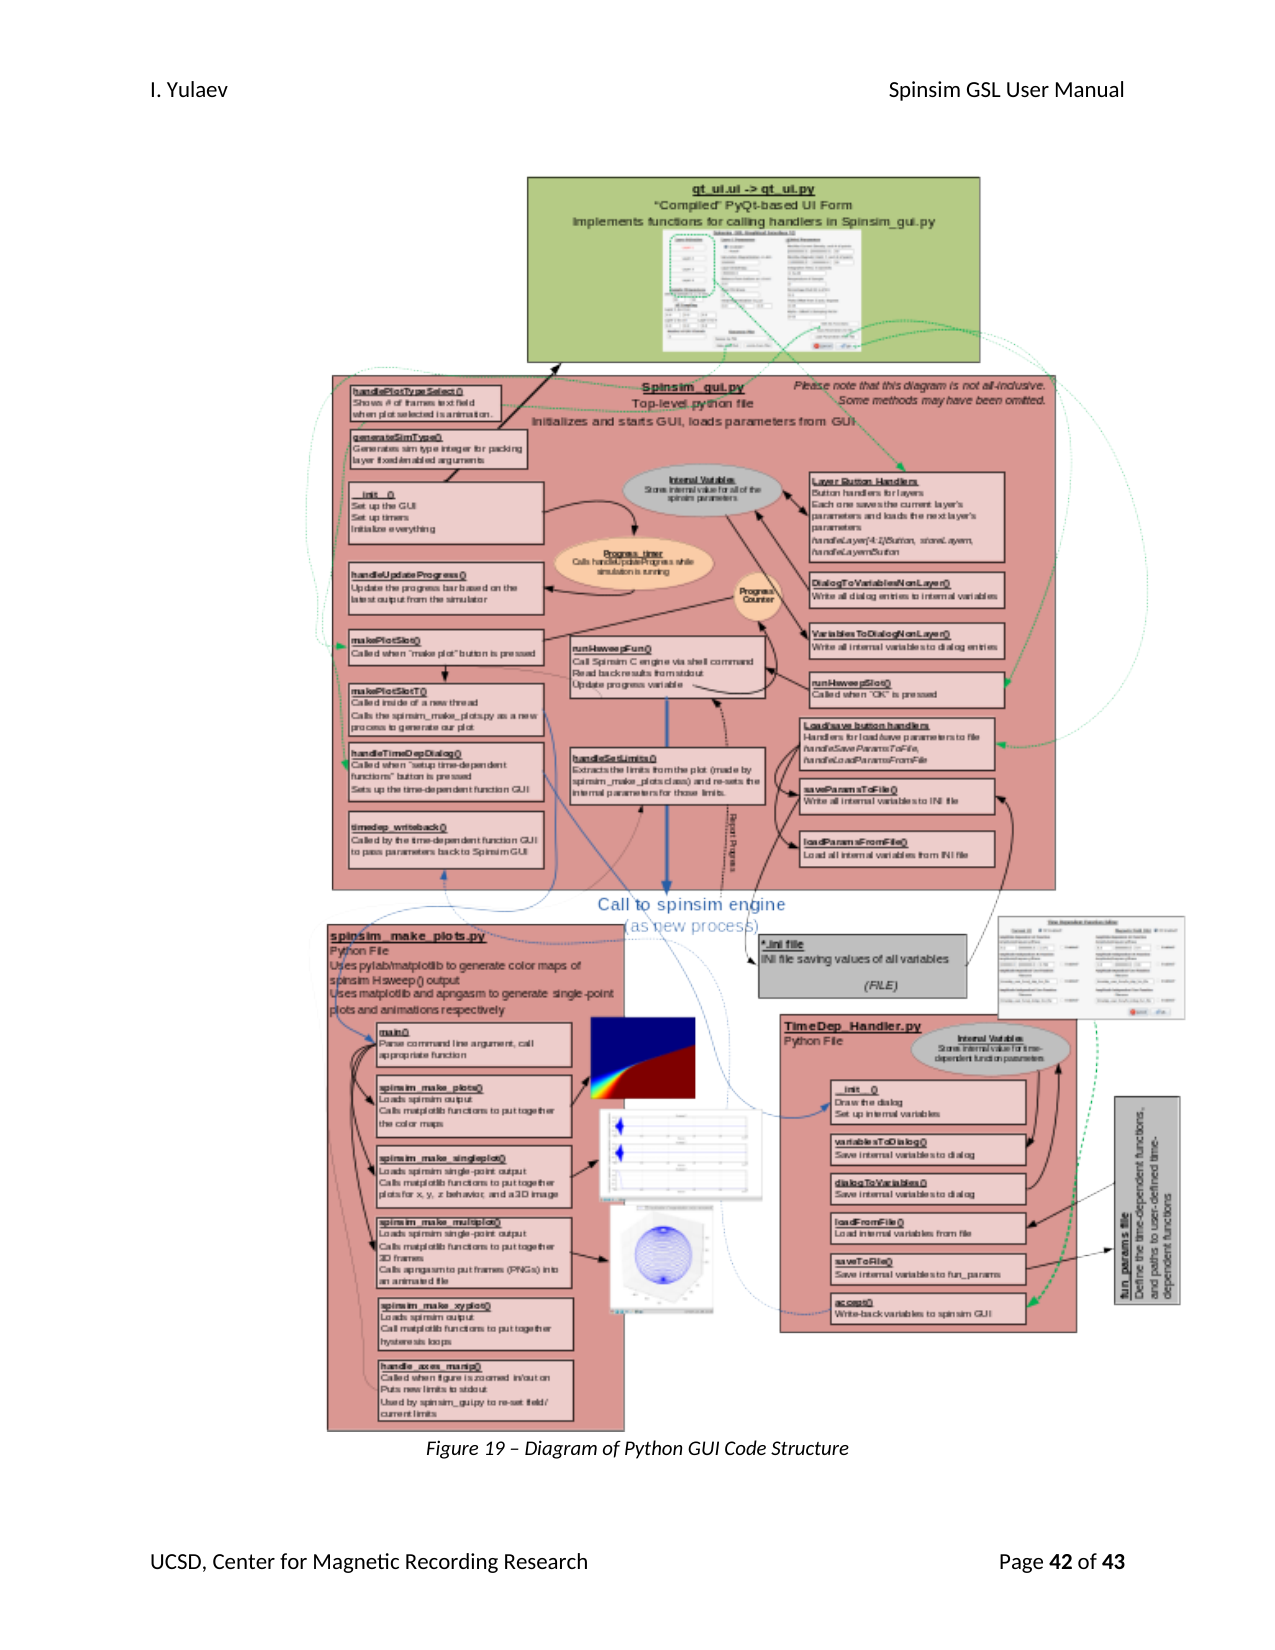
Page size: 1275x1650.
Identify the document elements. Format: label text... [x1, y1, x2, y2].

text Figure 19 – Diagram of Python GUI Code Structure [150, 1435, 1125, 1461]
